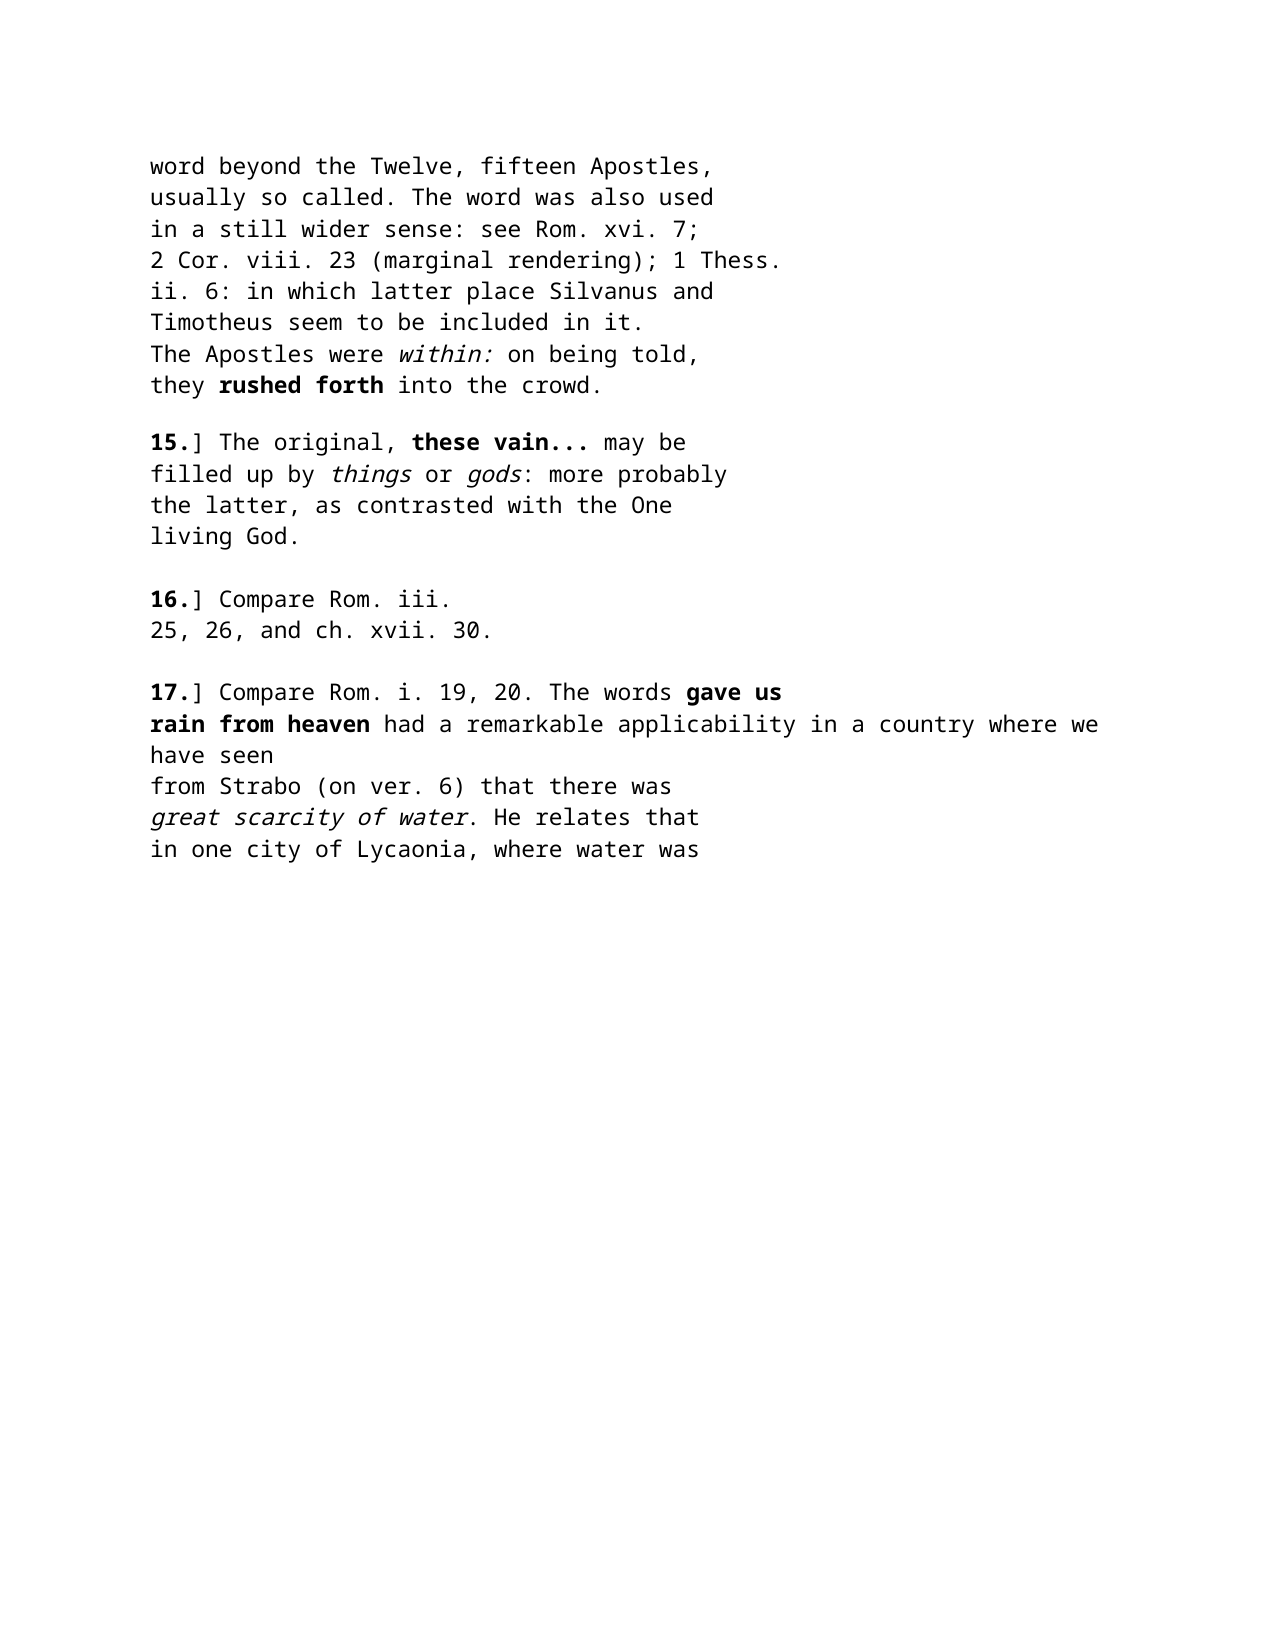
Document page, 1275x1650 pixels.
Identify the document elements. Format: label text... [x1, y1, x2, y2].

text 17.] Compare Rom. i. 19, 20. The words gave us rain from heaven had a remarkable applicability in a country where we have seen from Strabo (on ver. 6) that there was great scarcity of water. He relates that in one city of Lycaonia, where water was [150, 676, 1125, 864]
text 16.] Compare Rom. iii. 25, 26, and ch. xvii. 30. [150, 583, 1125, 645]
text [150, 150, 1125, 426]
text 15.] The original, these vain... may be filled up by things or gods: more probably the latter, as contrasted with the One living God. [150, 426, 1125, 551]
